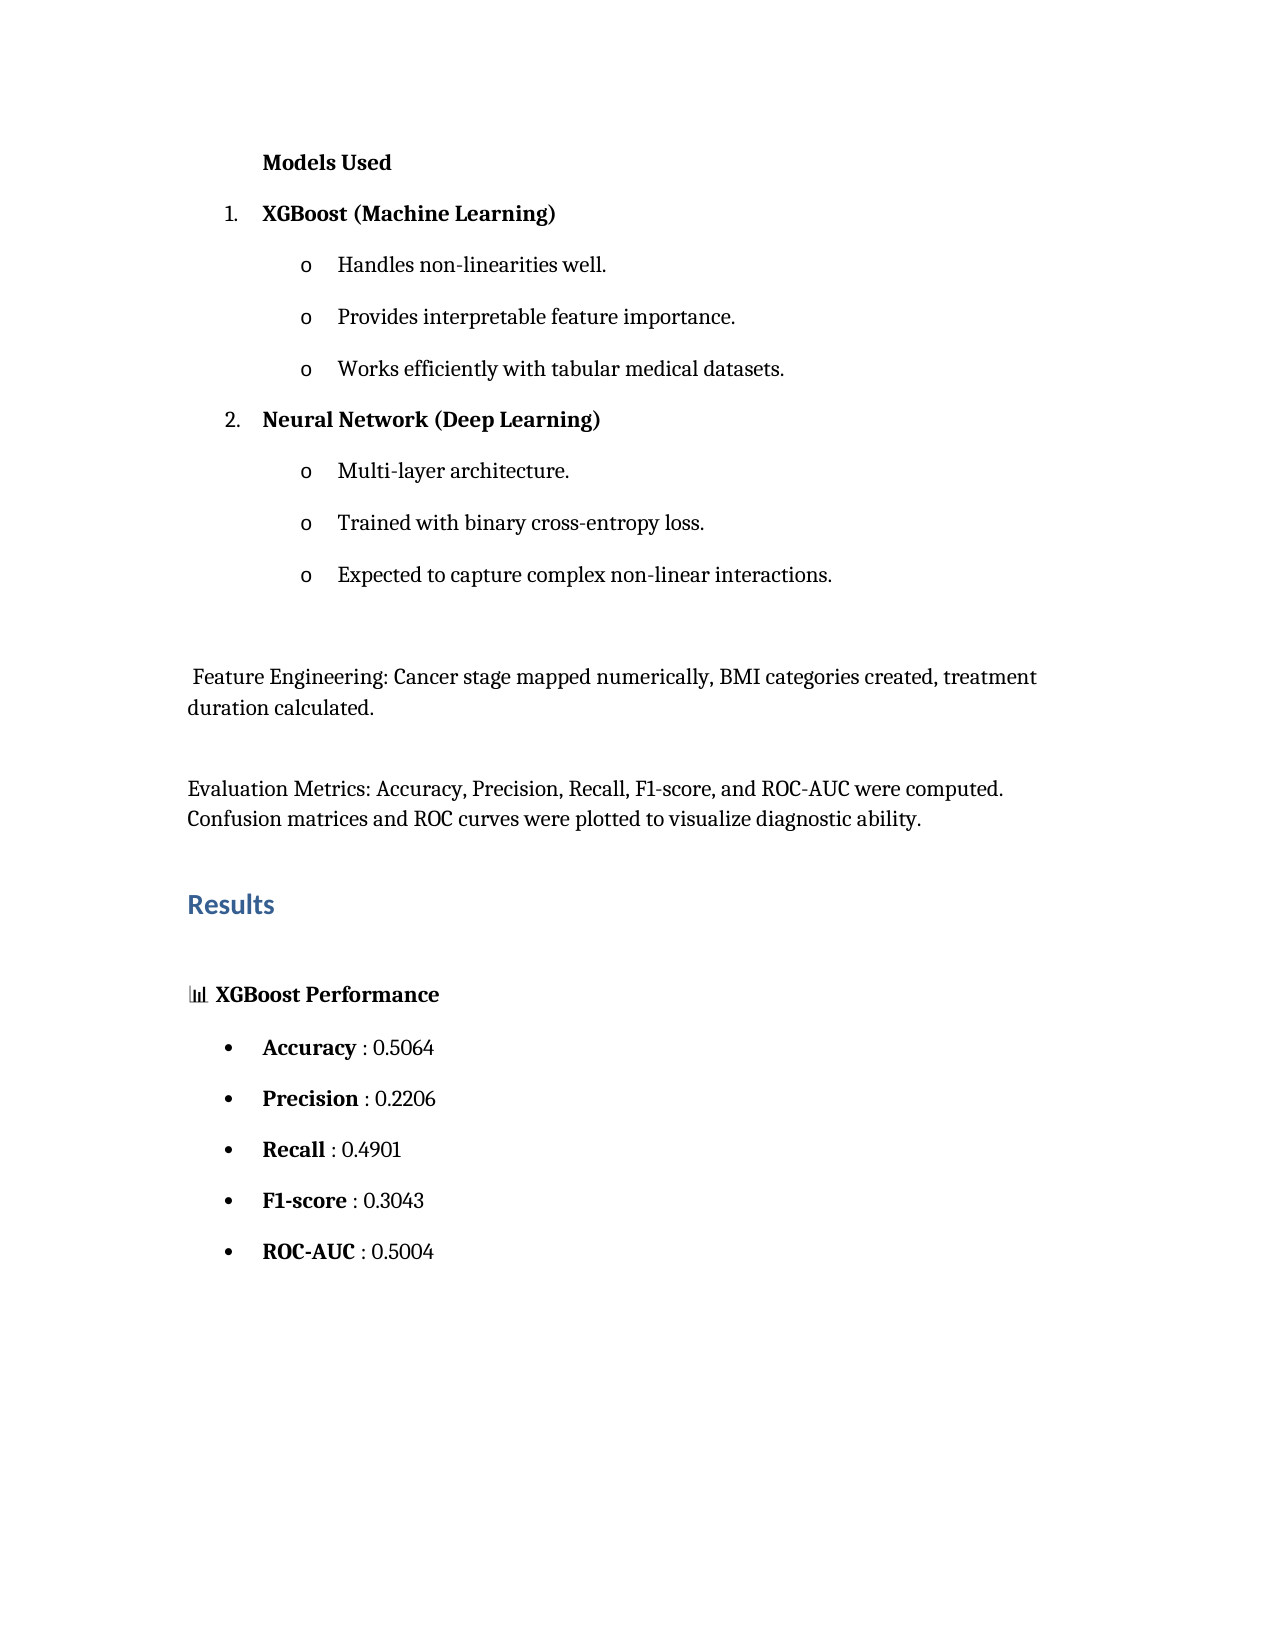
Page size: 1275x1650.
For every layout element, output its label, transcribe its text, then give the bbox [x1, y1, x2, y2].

list Precision : 0.2206 [225, 1086, 1087, 1112]
subtitle Results [187, 886, 1087, 922]
list Provides interpretable feature importance. [300, 304, 1087, 331]
list Works efficiently with tabular medical datasets. [300, 355, 1087, 382]
list Expected to capture complex non-linear interactions. [300, 561, 1087, 588]
text Feature Engineering: Cancer stage mapped numerically, BMI categories created, treatment duration calculated. [187, 664, 1087, 721]
text 📊 XGBoost Performance [187, 978, 1087, 1009]
list Handles non-linearities well. [300, 252, 1087, 279]
list XGBoost (Machine Learning) [225, 201, 1087, 227]
list Neural Network (Deep Learning) [225, 407, 1087, 433]
list Trained with binary cross-entropy loss. [300, 510, 1087, 537]
list Multi-layer architecture. [300, 458, 1087, 485]
list F1-score : 0.3043 [225, 1188, 1087, 1214]
text Models Used [262, 150, 1087, 176]
text Evaluation Metrics: Accuracy, Precision, Recall, F1-score, and ROC-AUC were computed. Confusion matrices and ROC curves were plotted to visualize diagnostic ability. [187, 745, 1087, 832]
list Recall : 0.4901 [225, 1137, 1087, 1163]
list ROC-AUC : 0.5004 [225, 1239, 1087, 1265]
list Accuracy : 0.5064 [225, 1035, 1087, 1061]
